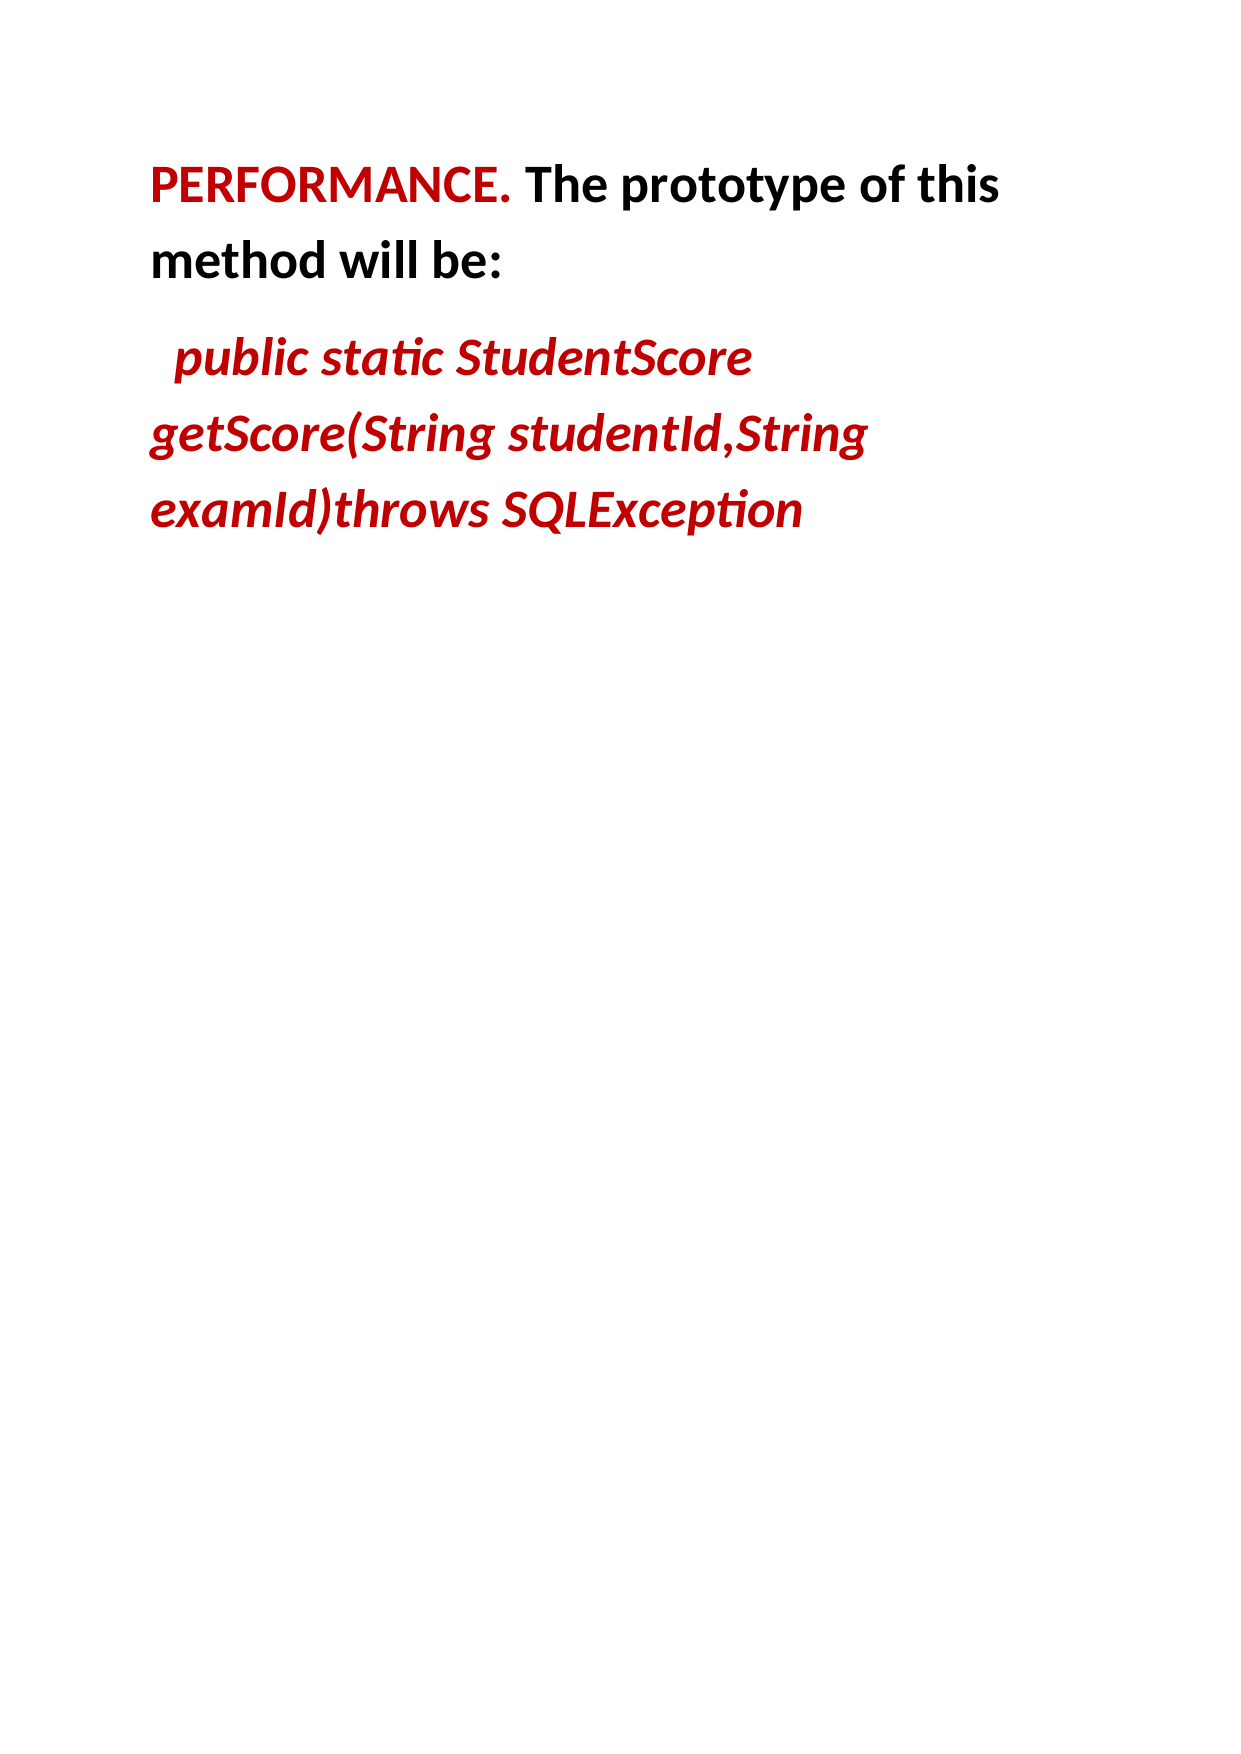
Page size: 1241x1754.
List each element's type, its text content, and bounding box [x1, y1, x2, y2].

text public static StudentScore getScore(String studentId,String examId)throws SQLException [150, 323, 1090, 541]
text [150, 150, 1090, 292]
